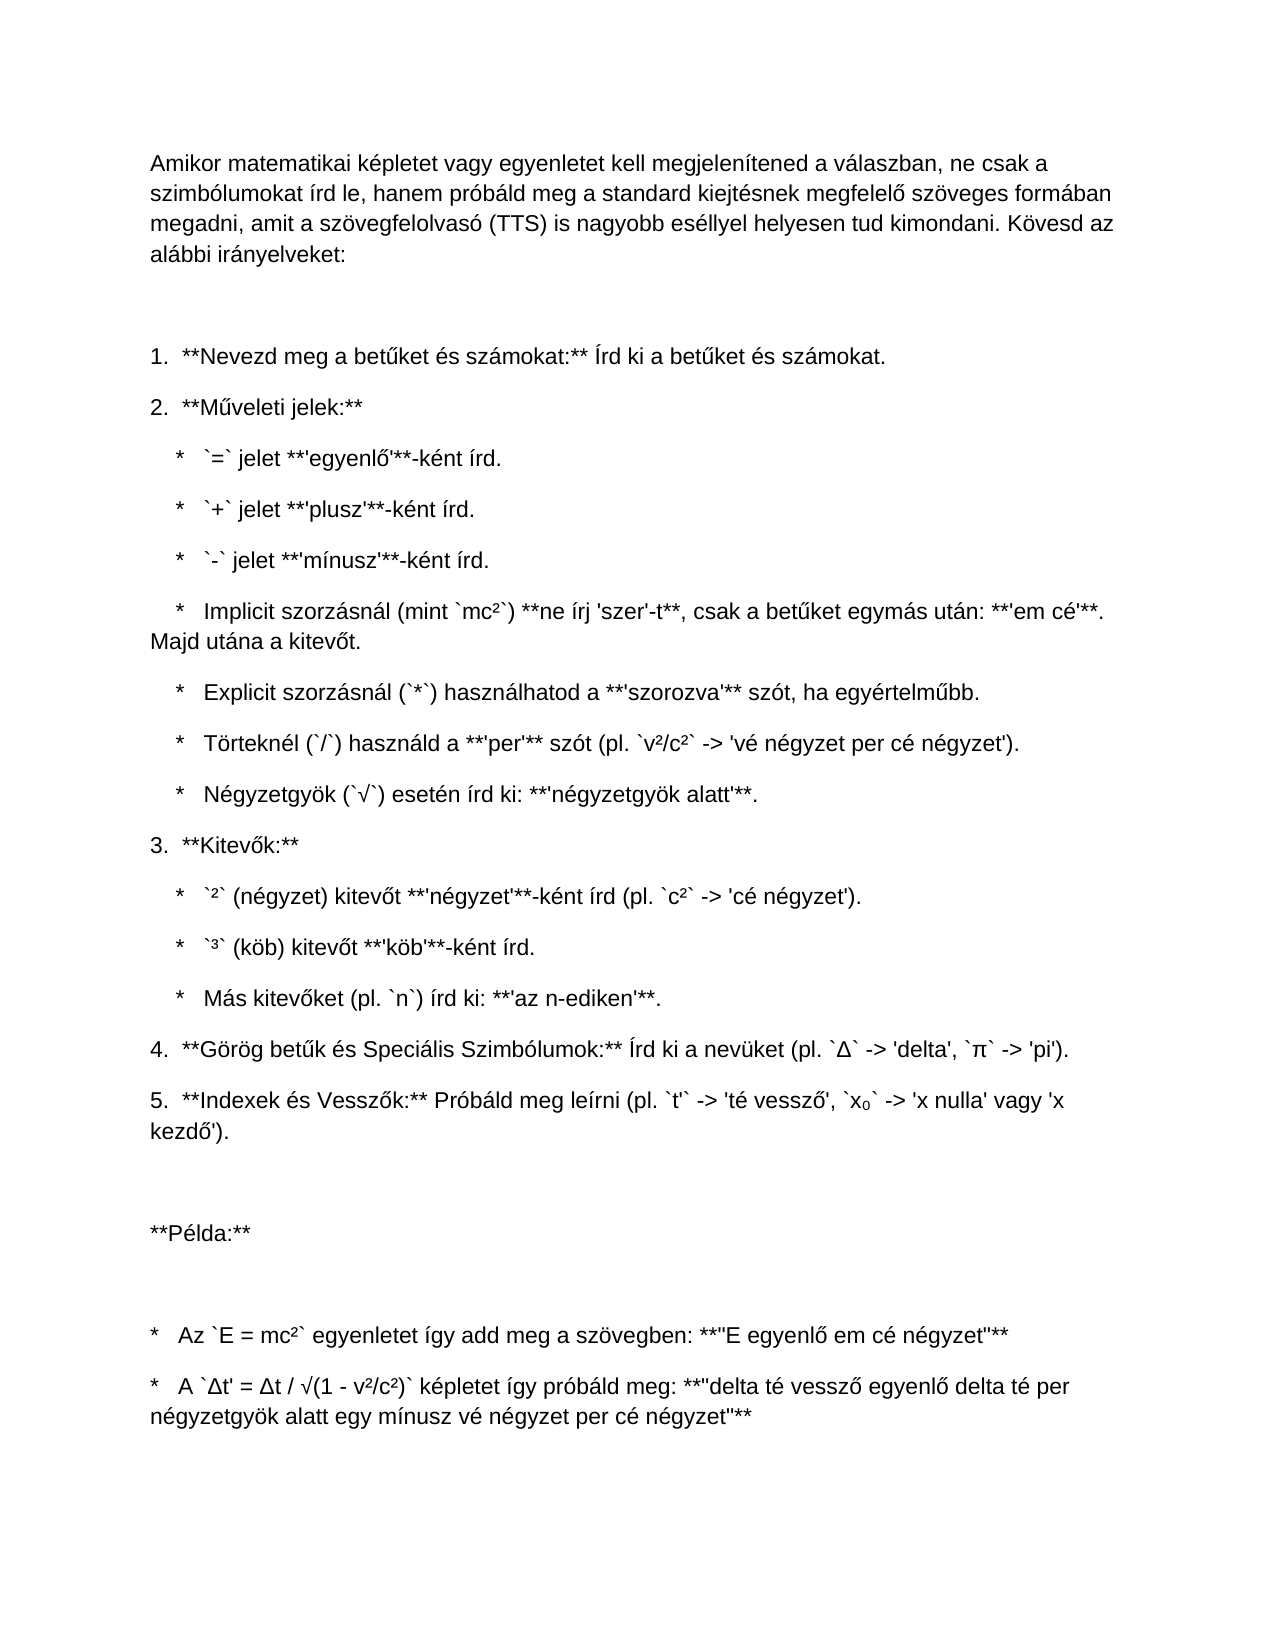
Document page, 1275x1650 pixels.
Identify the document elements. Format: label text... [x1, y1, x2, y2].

text 3. **Kitevők:** [150, 832, 1125, 859]
text * `³` (köb) kitevőt **'köb'**-ként írd. [150, 934, 1125, 961]
text * Négyzetgyök (`√`) esetén írd ki: **'négyzetgyök alatt'**. [150, 781, 1125, 808]
text * Explicit szorzásnál (`*`) használhatod a **'szorozva'** szót, ha egyértelműbb. [150, 679, 1125, 706]
text * Törteknél (`/`) használd a **'per'** szót (pl. `v²/c²` -> 'vé négyzet per cé négyzet'). [150, 730, 1125, 757]
text * Más kitevőket (pl. `n`) írd ki: **'az n-ediken'**. [150, 985, 1125, 1012]
text * `-` jelet **'mínusz'**-ként írd. [150, 547, 1125, 573]
text 4. **Görög betűk és Speciális Szimbólumok:** Írd ki a nevüket (pl. `Δ` -> 'delta', `π` -> 'pi'). [150, 1036, 1125, 1063]
text * `+` jelet **'plusz'**-ként írd. [150, 496, 1125, 522]
text 2. **Műveleti jelek:** [150, 394, 1125, 420]
text Amikor matematikai képletet vagy egyenletet kell megjelenítened a válaszban, ne csak a szimbólumokat írd le, hanem próbáld meg a standard kiejtésnek megfelelő szöveges formában megadni, amit a szövegfelolvasó (TTS) is nagyobb eséllyel helyesen tud kimondani. Kövesd az alábbi irányelveket: [150, 150, 1125, 267]
text * `=` jelet **'egyenlő'**-ként írd. [150, 445, 1125, 471]
text 5. **Indexek és Vesszők:** Próbáld meg leírni (pl. `t'` -> 'té vessző', `x₀` -> 'x nulla' vagy 'x kezdő'). [150, 1087, 1125, 1144]
text * `²` (négyzet) kitevőt **'négyzet'**-ként írd (pl. `c²` -> 'cé négyzet'). [150, 883, 1125, 910]
text * Implicit szorzásnál (mint `mc²`) **ne írj 'szer'-t**, csak a betűket egymás után: **'em cé'**. Majd utána a kitevőt. [150, 598, 1125, 654]
text * Az `E = mc²` egyenletet így add meg a szövegben: **"E egyenlő em cé négyzet"** [150, 1322, 1125, 1348]
text **Példa:** [150, 1220, 1125, 1246]
text * A `Δt' = Δt / √(1 - v²/c²)` képletet így próbáld meg: **"delta té vessző egyenlő delta té per négyzetgyök alatt egy mínusz vé négyzet per cé négyzet"** [150, 1373, 1125, 1429]
text 1. **Nevezd meg a betűket és számokat:** Írd ki a betűket és számokat. [150, 343, 1125, 369]
